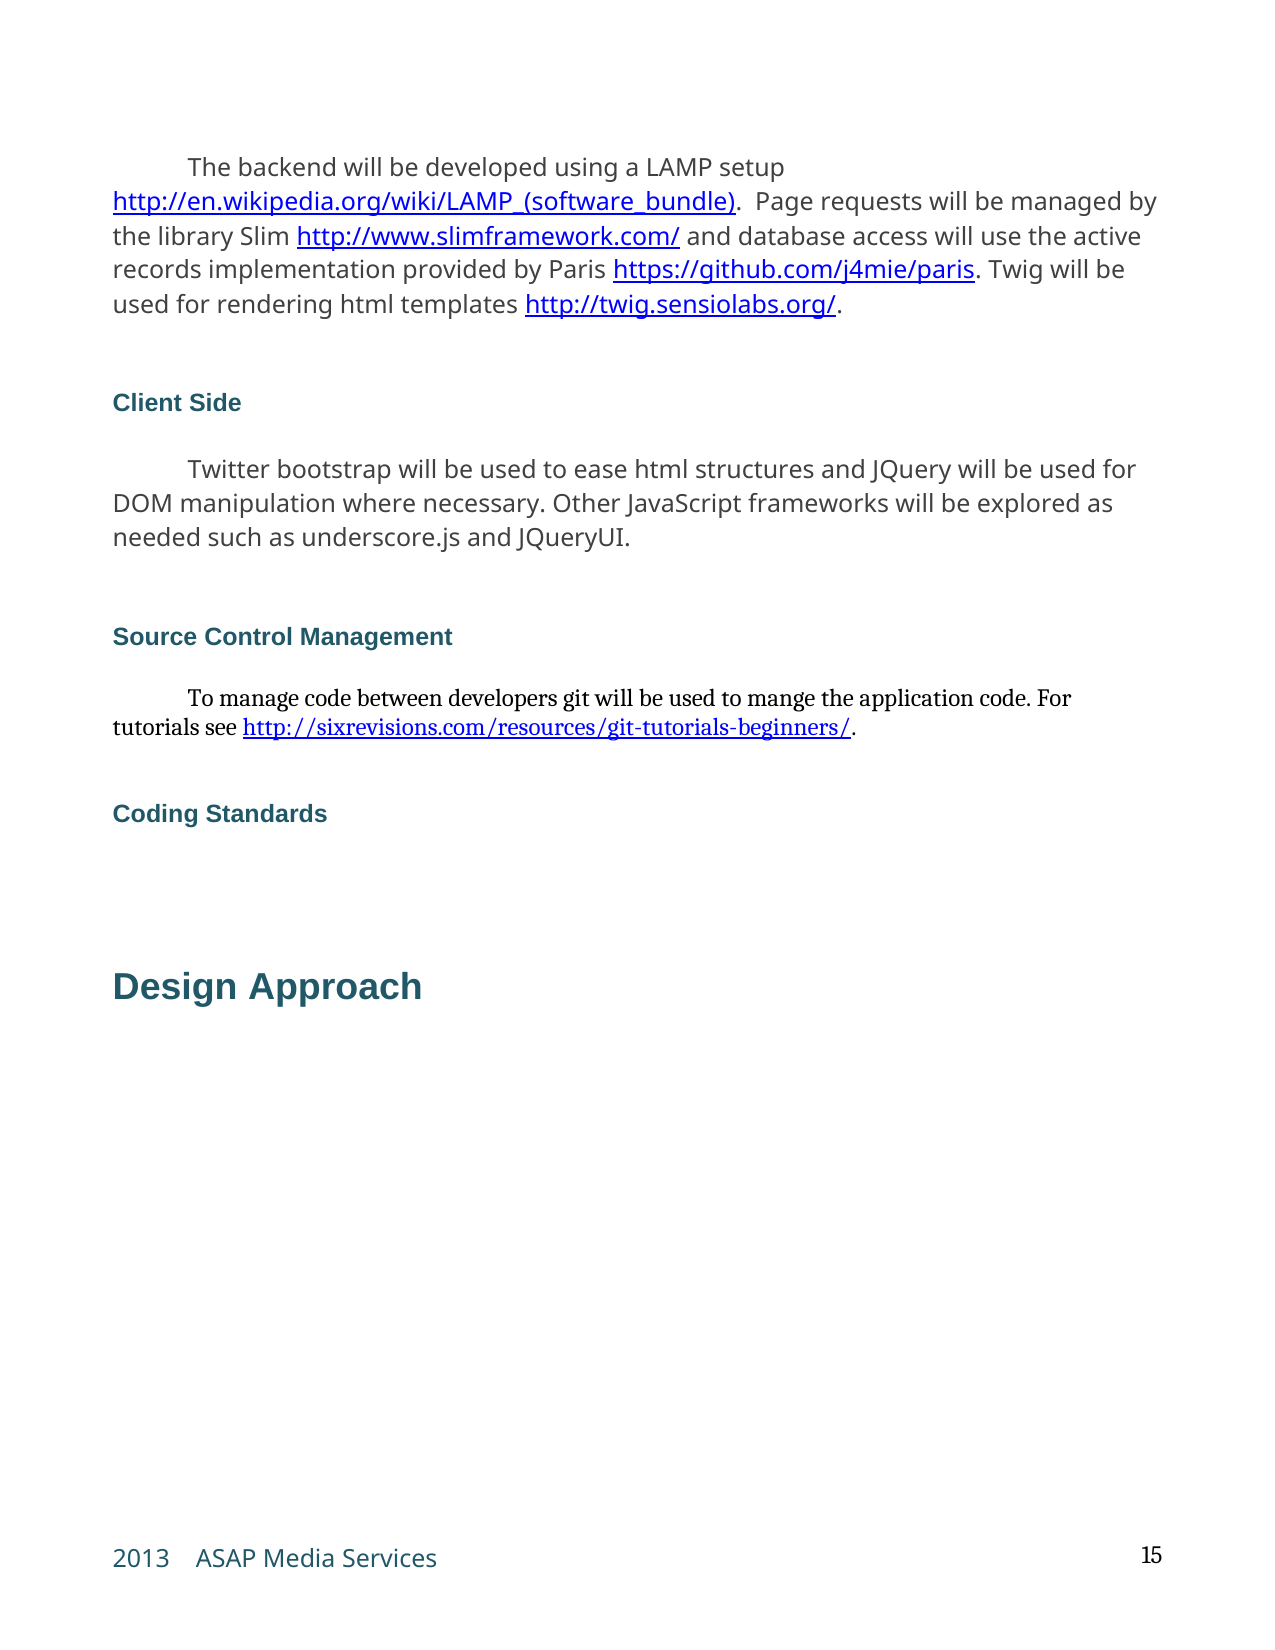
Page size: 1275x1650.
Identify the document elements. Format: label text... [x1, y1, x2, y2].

text To manage code between developers git will be used to mange the application code. For tutorials see http://sixrevisions.com/resources/git-tutorials-beginners/. [112, 684, 1162, 742]
text The backend will be developed using a LAMP setup http://en.wikipedia.org/wiki/LAMP_(software_bundle). Page requests will be managed by the library Slim http://www.slimframework.com/ and database access will use the active records implementation provided by Paris https://github.com/j4mie/paris. Twig will be used for rendering html templates http://twig.sensiolabs.org/. [112, 150, 1162, 320]
text Design Approach [112, 964, 1162, 1007]
text Source Control Management [112, 622, 1162, 650]
text Twitter bootstrap will be used to ease html structures and JQuery will be used for DOM manipulation where necessary. Other JavaScript frameworks will be explored as needed such as underscore.js and JQueryUI. [112, 451, 1162, 553]
text Client Side [112, 388, 1162, 417]
text Coding Standards [112, 799, 1162, 828]
